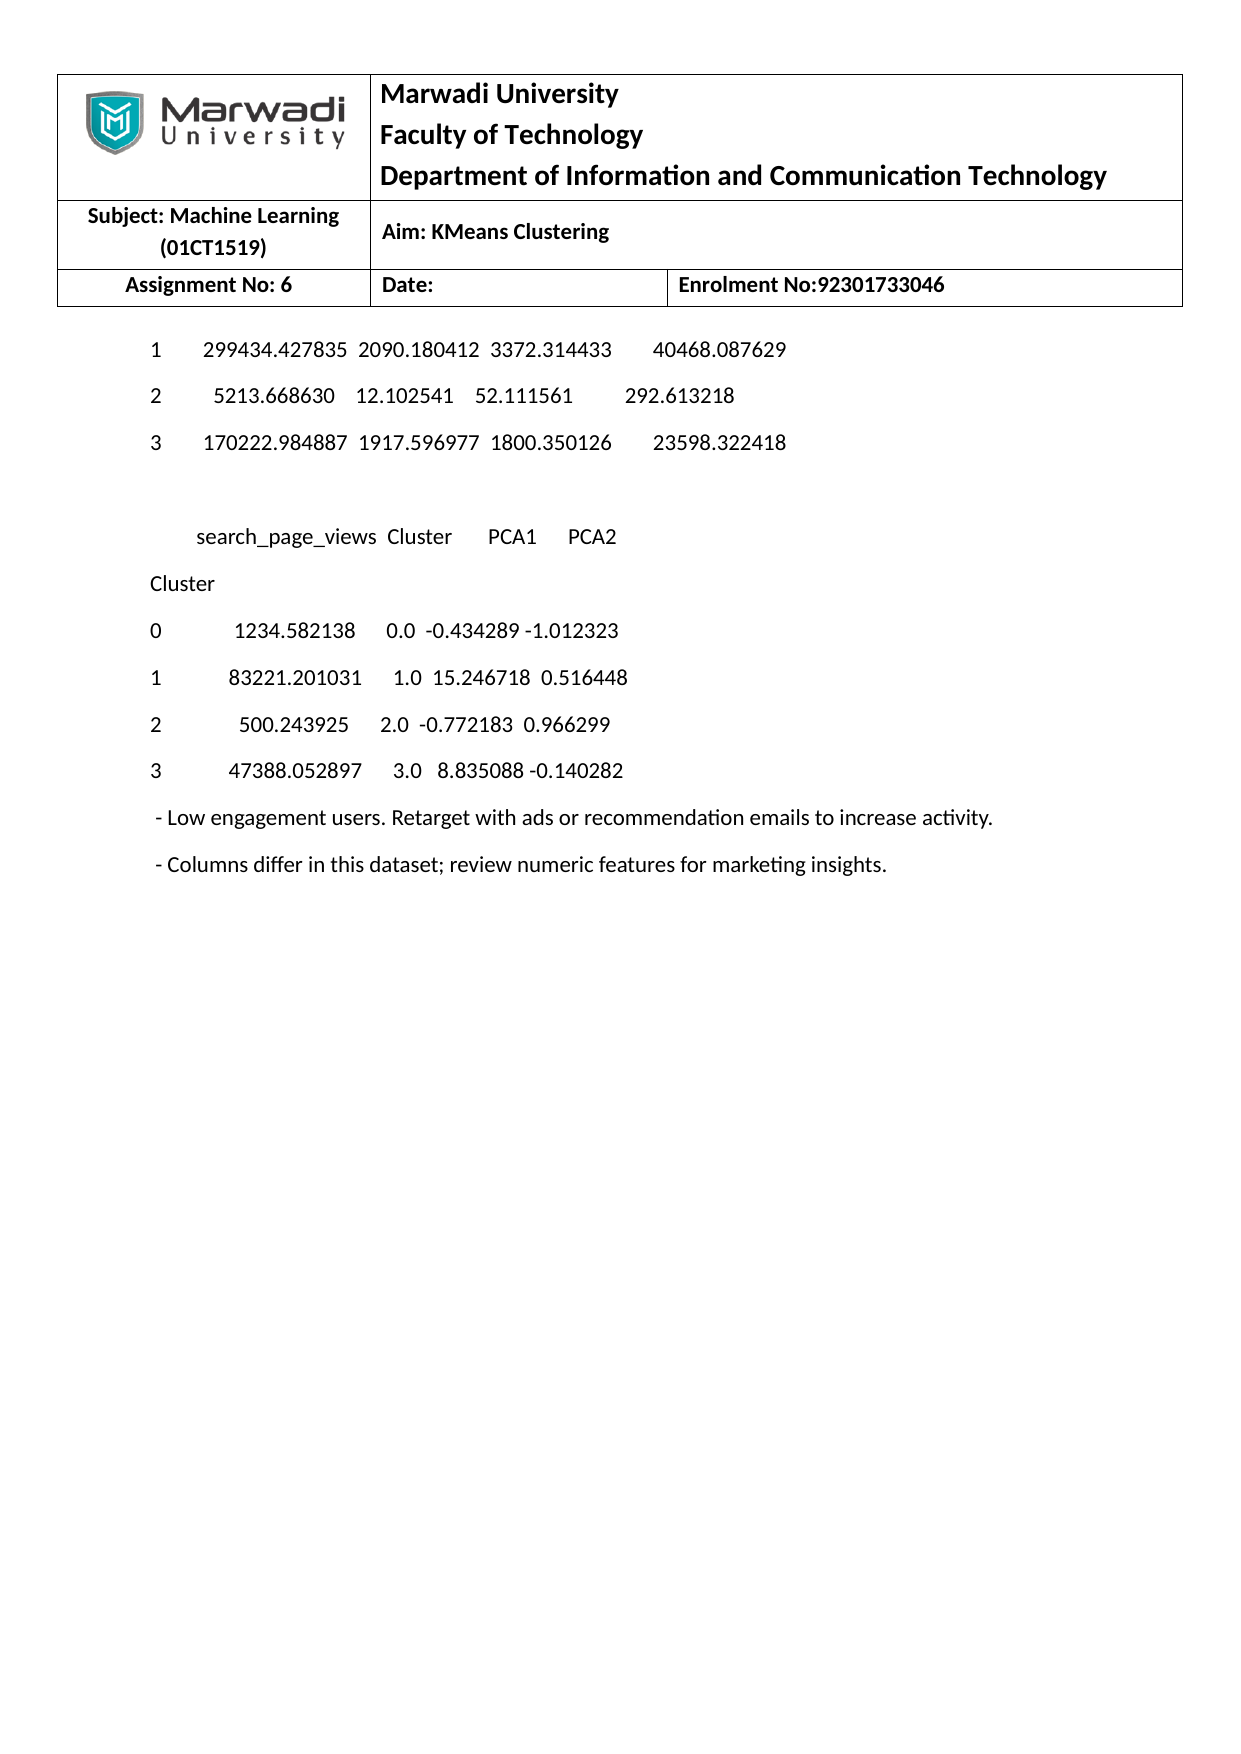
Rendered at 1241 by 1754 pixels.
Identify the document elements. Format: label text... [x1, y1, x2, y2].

text 3 47388.052897 3.0 8.835088 -0.140282 [150, 757, 1090, 785]
text 0 1234.582138 0.0 -0.434289 -1.012323 [150, 616, 1090, 644]
text - Low engagement users. Retarget with ads or recommendation emails to increase activity. [150, 803, 1090, 832]
text Cluster [150, 569, 1090, 597]
text - Columns differ in this dataset; review numeric features for marketing insights. [150, 850, 1090, 878]
text search_page_views Cluster PCA1 PCA2 [150, 522, 1090, 550]
text 3 170222.984887 1917.596977 1800.350126 23598.322418 [150, 428, 1090, 457]
text 2 5213.668630 12.102541 52.111561 292.613218 [150, 382, 1090, 410]
text 1 83221.201031 1.0 15.246718 0.516448 [150, 663, 1090, 691]
picture [70, 75, 360, 171]
text 2 500.243925 2.0 -0.772183 0.966299 [150, 710, 1090, 738]
text 1 299434.427835 2090.180412 3372.314433 40468.087629 [150, 335, 1090, 363]
